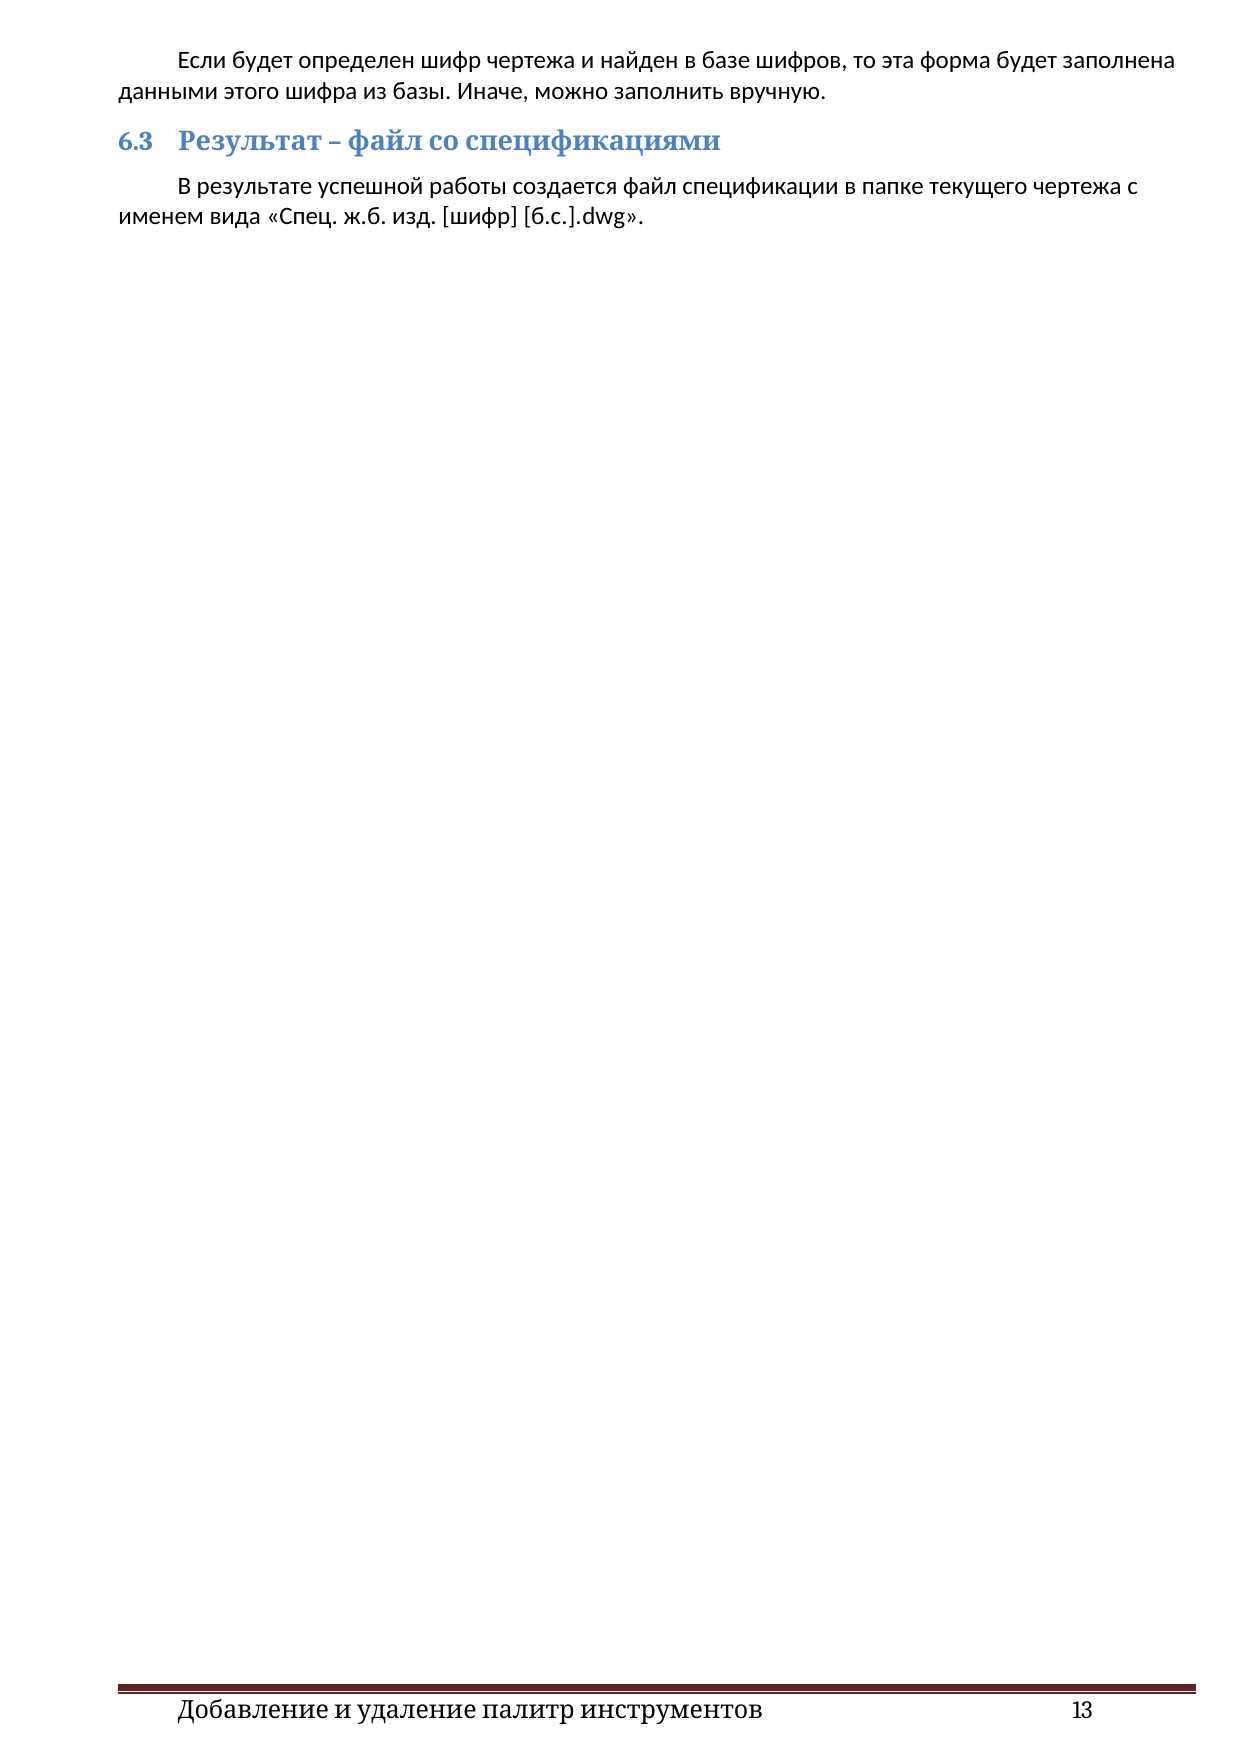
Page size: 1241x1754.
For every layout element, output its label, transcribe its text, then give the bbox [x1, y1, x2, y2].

text Если будет определен шифр чертежа и найден в базе шифров, то эта форма будет заполнена данными этого шифра из базы. Иначе, можно заполнить вручную. [118, 44, 1196, 105]
text В результате успешной работы создается файл спецификации в папке текущего чертежа с именем вида «Спец. ж.б. изд. [шифр] [б.с.].dwg». [118, 170, 1196, 231]
subtitle Результат – файл со спецификациями [118, 126, 1196, 157]
